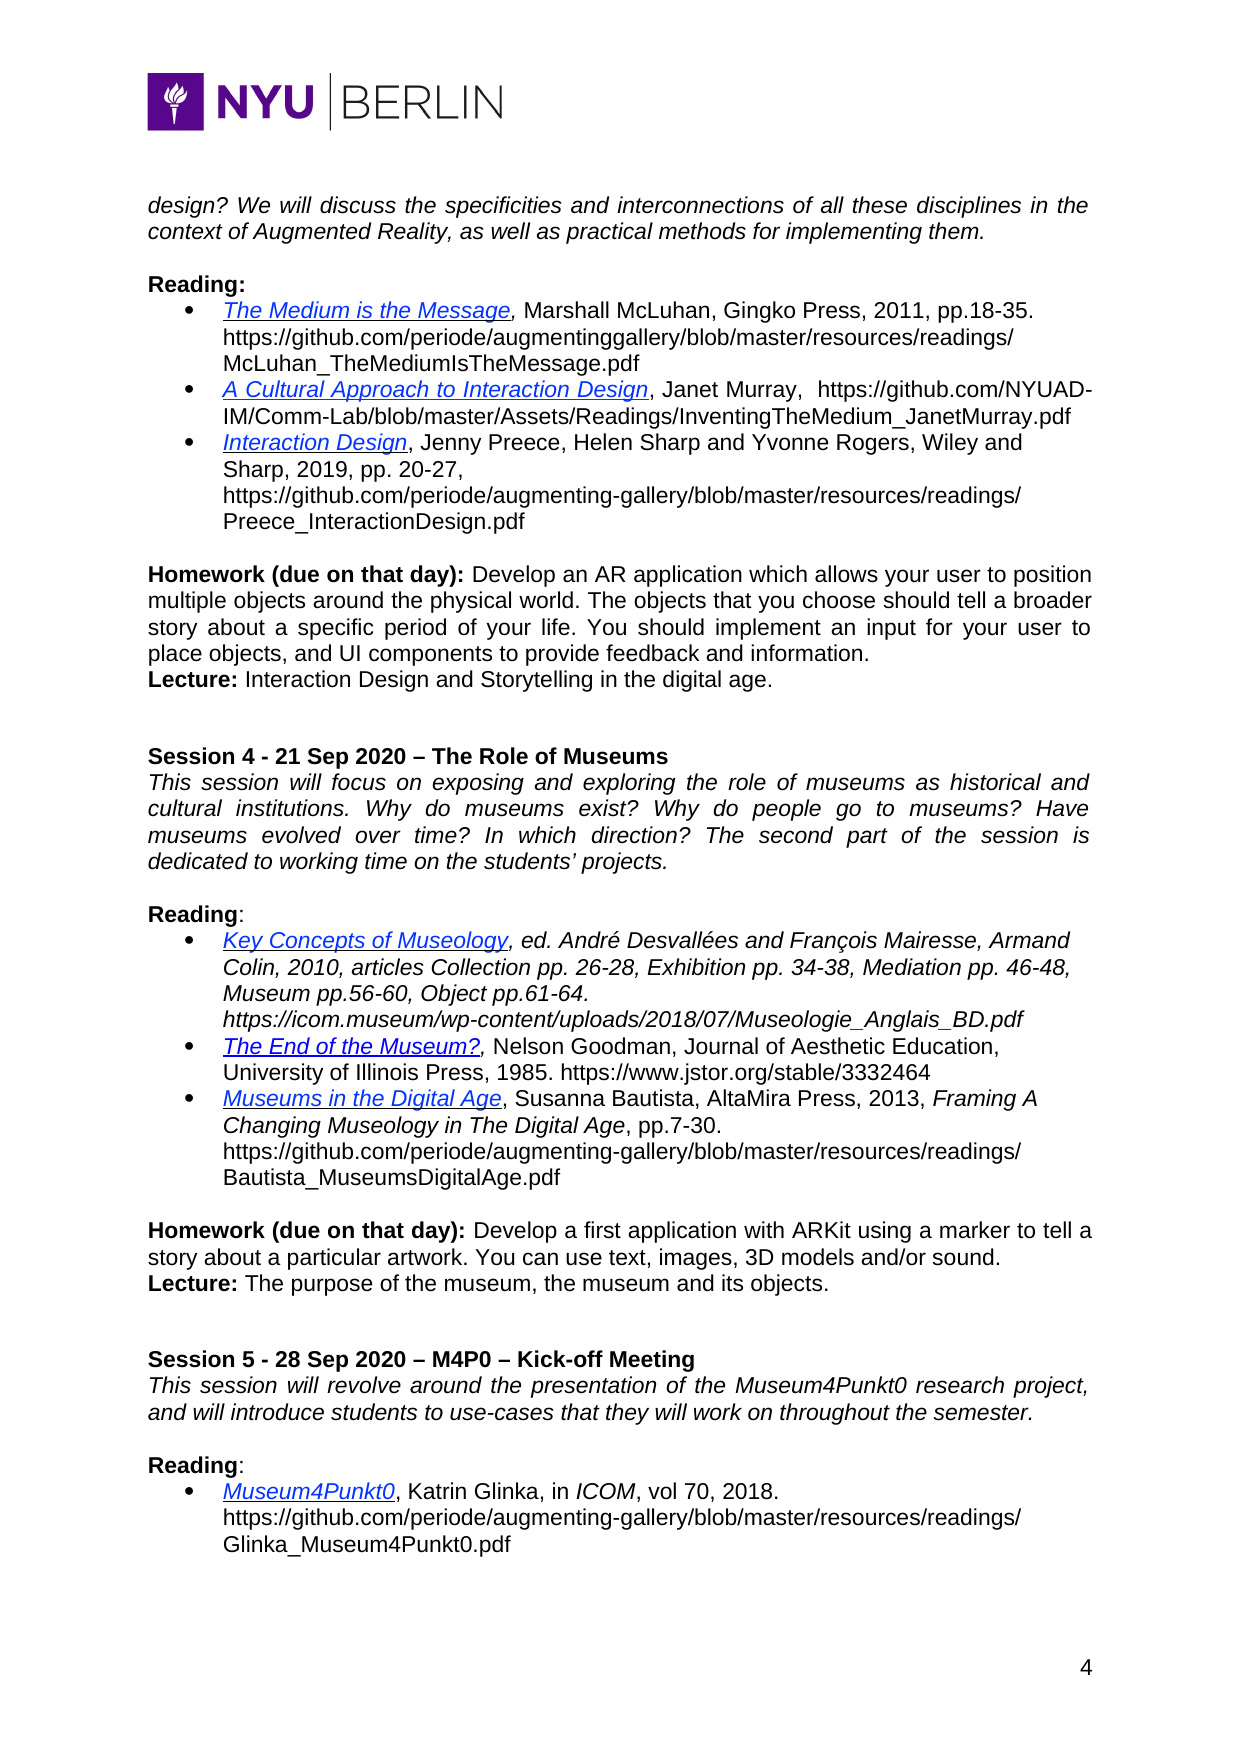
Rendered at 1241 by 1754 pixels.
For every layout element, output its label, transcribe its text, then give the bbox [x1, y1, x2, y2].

picture [147, 73, 502, 131]
subtitle Session 4 - 21 Sep 2020 – The Role of Museums [148, 743, 1092, 769]
list Museums in the Digital Age, Susanna Bautista, AltaMira Press, 2013, Framing A Changing Museology in The Digital Age, pp.7-30. https://github.com/periode/augmenting-gallery/blob/master/resources/readings/Bautista_MuseumsDigitalAge.pdf [185, 1085, 1092, 1191]
list A Cultural Approach to Interaction Design, Janet Murray, https://github.com/NYUAD-IM/Comm-Lab/blob/master/Assets/Readings/InventingTheMedium_JanetMurray.pdf [185, 376, 1092, 429]
text This session will focus on exposing and exploring the role of museums as historical and cultural institutions. Why do museums exist? Why do people go to museums? Have museums evolved over time? In which direction? The second part of the session is dedicated to working time on the students’ projects. [148, 769, 1092, 874]
list Museum4Punkt0, Katrin Glinka, in ICOM, vol 70, 2018. https://github.com/periode/augmenting-gallery/blob/master/resources/readings/Glinka_Museum4Punkt0.pdf [185, 1478, 1092, 1557]
text Reading: [148, 1452, 1092, 1478]
text Homework (due on that day): Develop a first application with ARKit using a marker to tell a story about a particular artwork. You can use text, images, 3D models and/or sound. [148, 1217, 1092, 1270]
list The End of the Museum?, Nelson Goodman, Journal of Aesthetic Education, University of Illinois Press, 1985. https://www.jstor.org/stable/3332464 [185, 1033, 1092, 1085]
text Reading: [148, 271, 1092, 297]
text Lecture: Interaction Design and Storytelling in the digital age. [148, 666, 1092, 693]
list The Medium is the Message, Marshall McLuhan, Gingko Press, 2011, pp.18-35. https://github.com/periode/augmentinggallery/blob/master/resources/readings/McLuhan_TheMediumIsTheMessage.pdf [185, 297, 1092, 376]
text Reading: [148, 901, 1092, 927]
list Interaction Design, Jenny Preece, Helen Sharp and Yvonne Rogers, Wiley and Sharp, 2019, pp. 20-27, https://github.com/periode/augmenting-gallery/blob/master/resources/readings/Preece_InteractionDesign.pdf [185, 429, 1092, 534]
text Lecture: The purpose of the museum, the museum and its objects. [148, 1270, 1092, 1296]
text This session will revolve around the presentation of the Museum4Punkt0 research project, and will introduce students to use-cases that they will work on throughout the semester. [148, 1372, 1092, 1425]
text Homework (due on that day): Develop an AR application which allows your user to position multiple objects around the physical world. The objects that you choose should tell a broader story about a specific period of your life. You should implement an input for your user to place objects, and UI components to provide feedback and information. [148, 561, 1092, 666]
subtitle Session 5 - 28 Sep 2020 – M4P0 – Kick-off Meeting [148, 1346, 1092, 1372]
list Key Concepts of Museology, ed. André Desvallées and François Mairesse, Armand Colin, 2010, articles Collection pp. 26-28, Exhibition pp. 34-38, Mediation pp. 46-48, Museum pp.56-60, Object pp.61-64. https://icom.museum/wp-content/uploads/2018/07/Museologie_Anglais_BD.pdf [185, 927, 1092, 1033]
